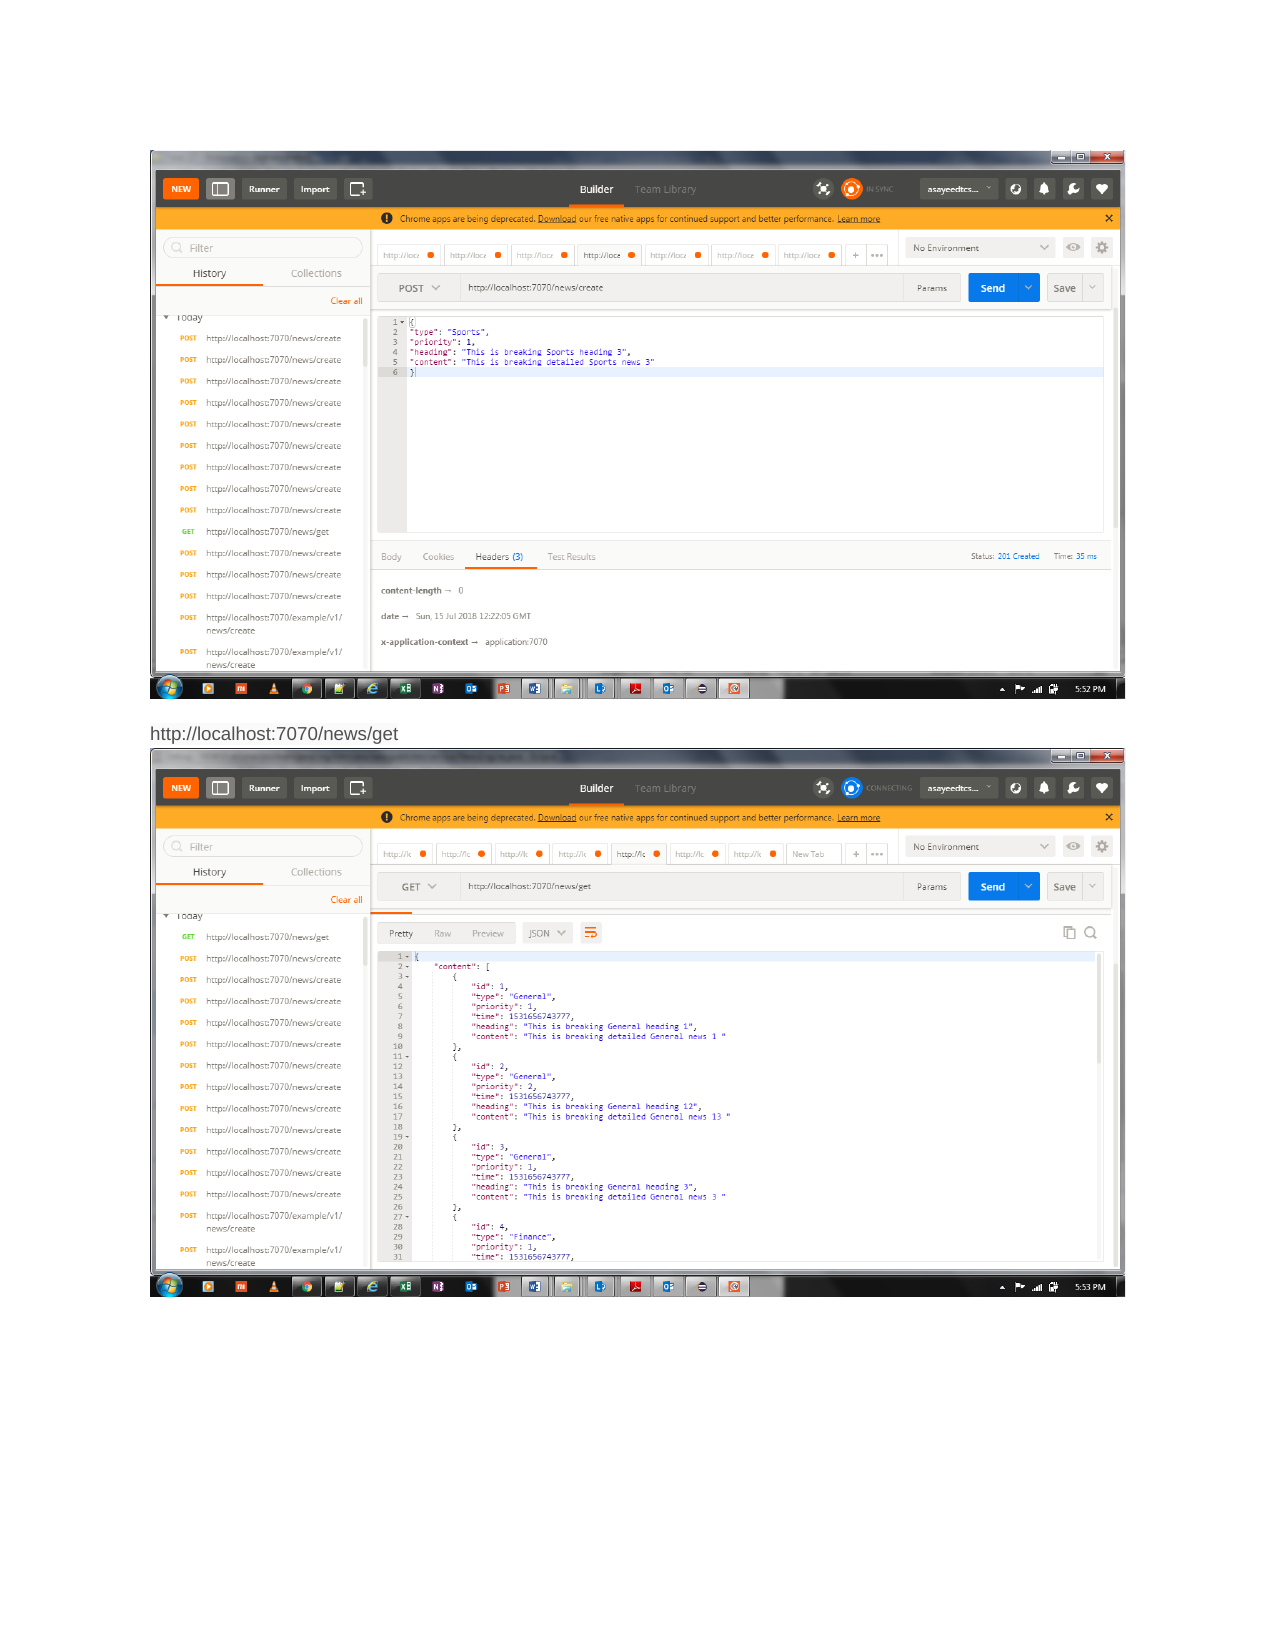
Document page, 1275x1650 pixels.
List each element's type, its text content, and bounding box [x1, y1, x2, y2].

text http://localhost:7070/news/get [150, 723, 1125, 748]
picture [150, 748, 1125, 1297]
picture [150, 150, 1125, 699]
